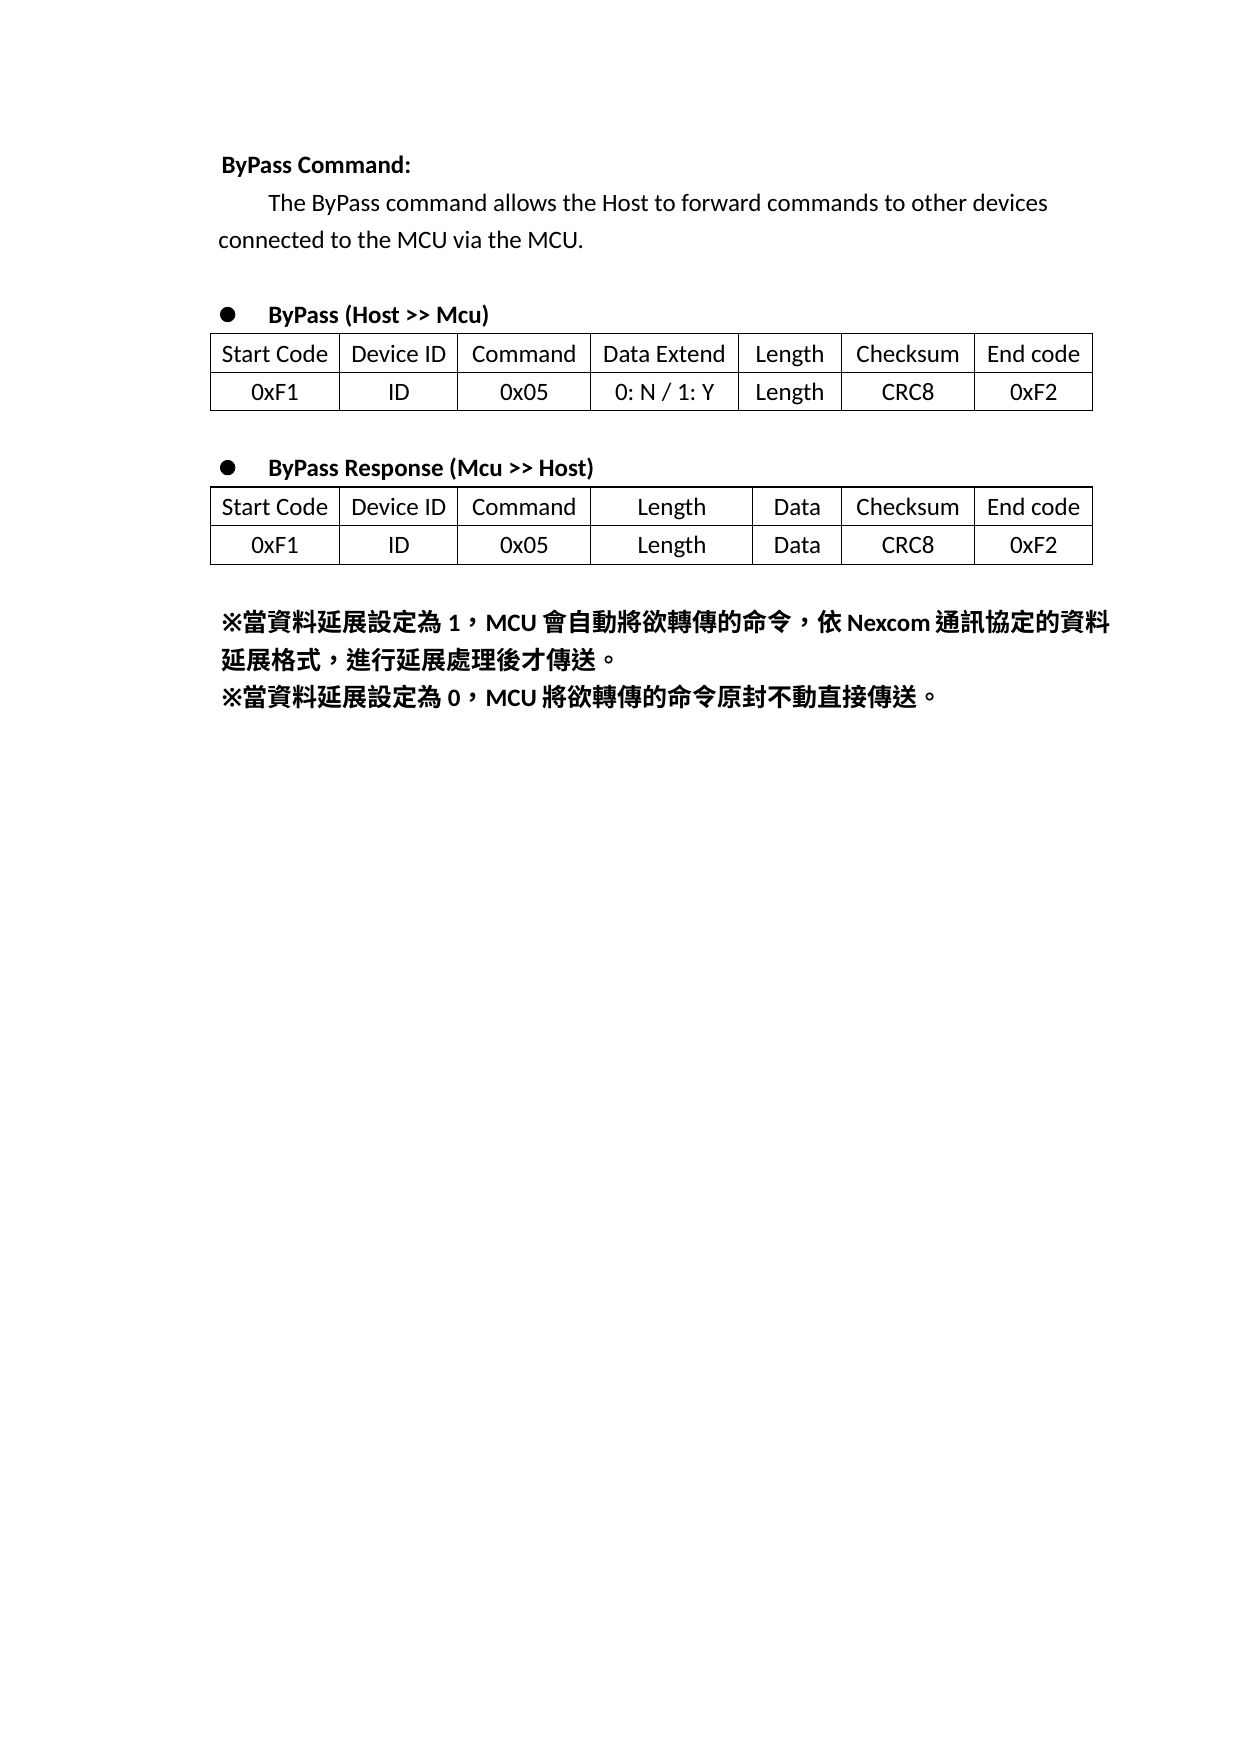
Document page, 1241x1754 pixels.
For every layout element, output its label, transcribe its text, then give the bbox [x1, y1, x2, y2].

table_cell CRC8 [842, 526, 974, 563]
table_cell CRC8 [842, 373, 974, 410]
table_header End code [975, 488, 1092, 525]
table_header End code [975, 334, 1092, 372]
table_cell 0x05 [458, 526, 590, 563]
list ByPass Response (Mcu >> Host) [218, 449, 1122, 486]
list ByPass Command: [221, 146, 1122, 183]
list ※當資料延展設定為0，MCU將欲轉傳的命令原封不動直接傳送。 [221, 677, 1122, 714]
table_header Length [591, 488, 752, 525]
table_cell 0xF1 [211, 526, 339, 563]
table_header Start Code [211, 488, 339, 525]
table_header Data [753, 488, 841, 525]
table_header Device ID [340, 334, 457, 372]
table_cell ID [340, 373, 457, 410]
table_cell 0xF1 [211, 373, 339, 410]
table_header Command [458, 488, 590, 525]
list The ByPass command allows the Host to forward commands to other devices connected to the MCU via the MCU. [218, 183, 1122, 258]
table_header Length [739, 334, 841, 372]
list ByPass (Host >> Mcu) [218, 296, 1122, 333]
table_header Device ID [340, 488, 457, 525]
table_cell Data [753, 526, 841, 563]
table_cell 0xF2 [975, 526, 1092, 563]
table_cell 0x05 [458, 373, 590, 410]
table_header Command [458, 334, 590, 372]
table_cell Length [739, 373, 841, 410]
table_cell 0xF2 [975, 373, 1092, 410]
table_cell 0: N / 1: Y [591, 373, 738, 410]
list ※當資料延展設定為1，MCU會自動將欲轉傳的命令，依Nexcom通訊協定的資料延展格式，進行延展處理後才傳送。 [221, 602, 1122, 677]
table_header Data Extend [591, 334, 738, 372]
table_header Start Code [211, 334, 339, 372]
table_cell Length [591, 526, 752, 563]
table_header Checksum [842, 334, 974, 372]
table_header Checksum [842, 488, 974, 525]
table_cell ID [340, 526, 457, 563]
